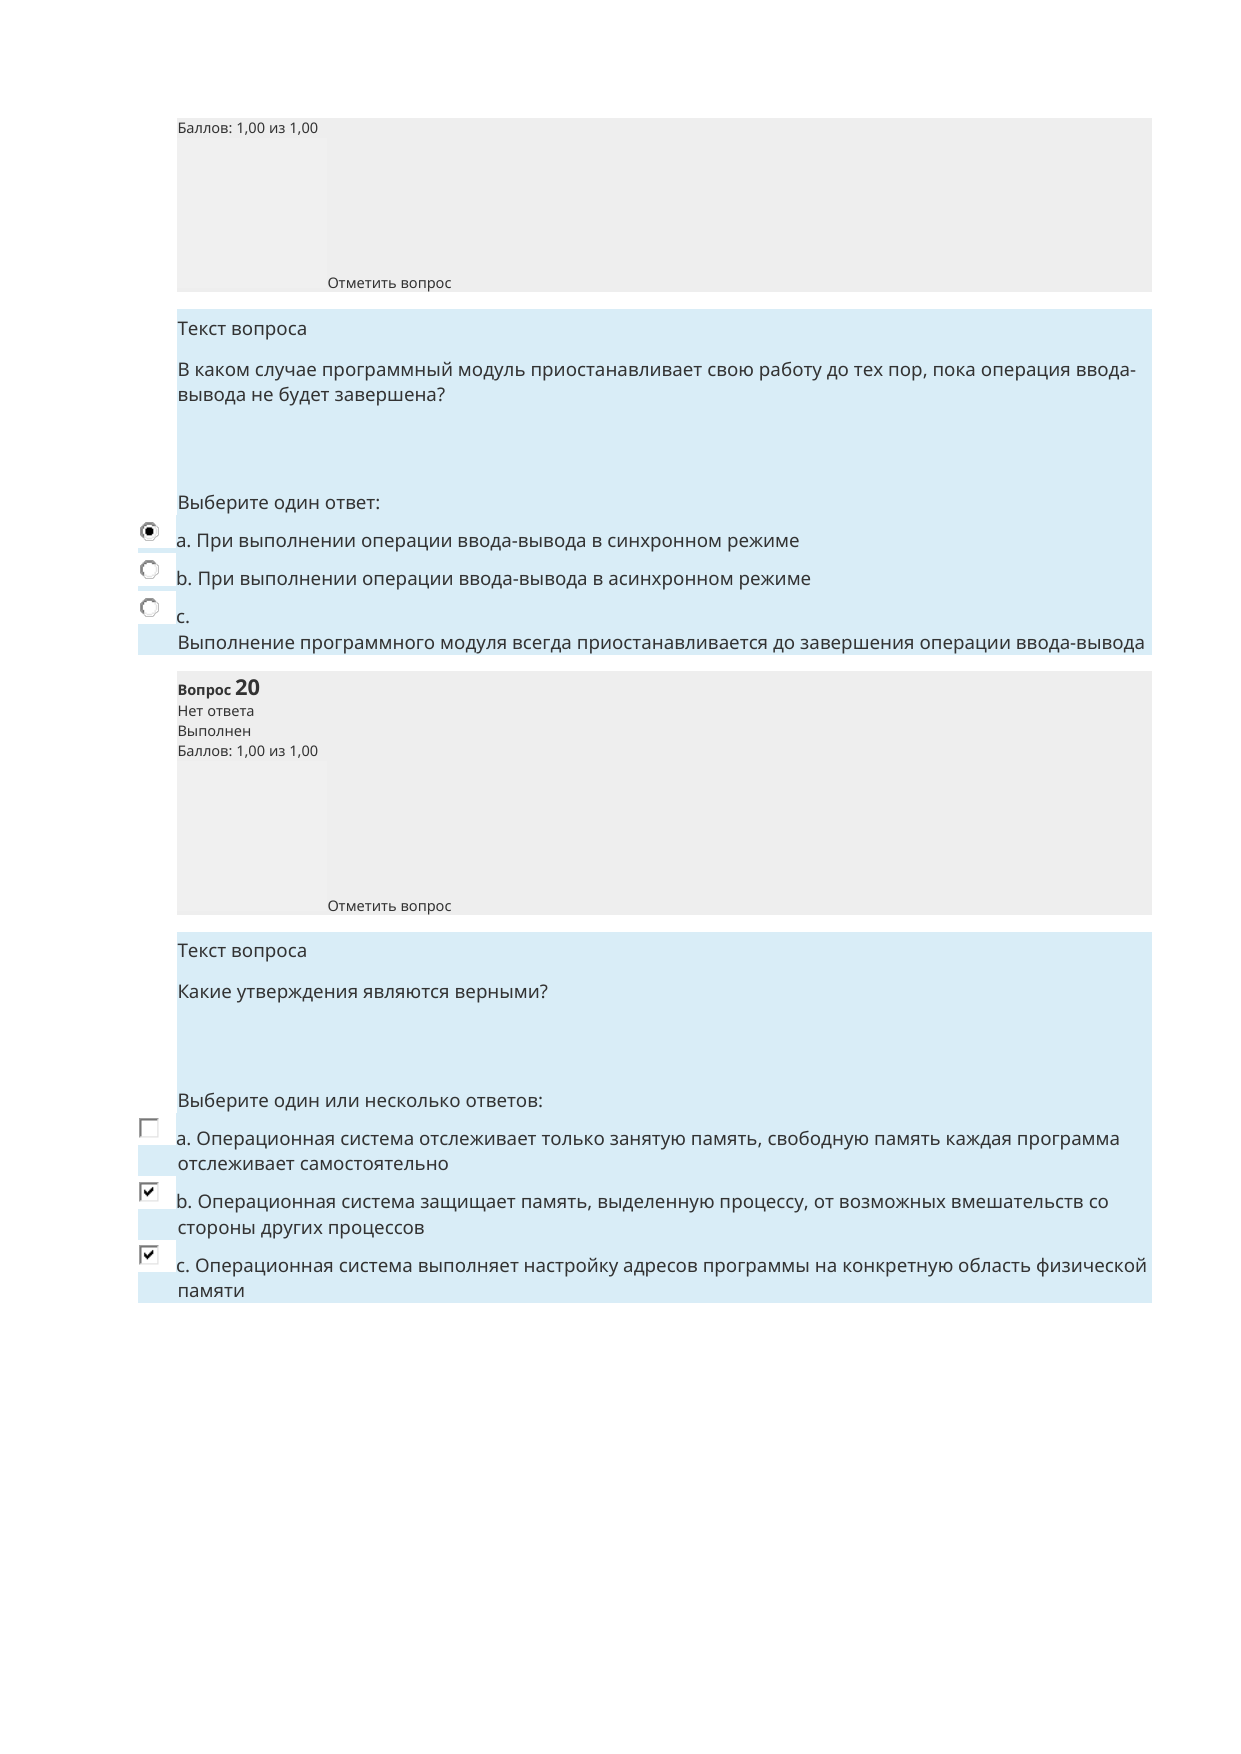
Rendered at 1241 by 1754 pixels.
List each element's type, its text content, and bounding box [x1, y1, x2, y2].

text В каком случае программный модуль приостанавливает свою работу до тех пор, пока операция ввода-вывода не будет завершена? [177, 356, 1152, 407]
text Нет ответа [177, 701, 1152, 721]
text Выполнен [177, 721, 1152, 741]
text Выберите один ответ: [177, 490, 1152, 515]
text Какие утверждения являются верными? [177, 979, 1152, 1004]
text Текст вопроса [177, 932, 1152, 963]
text b. Операционная система защищает память, выделенную процессу, от возможных вмешательств со стороны других процессов [138, 1176, 1152, 1240]
text b. При выполнении операции ввода-вывода в асинхронном режиме [138, 553, 1152, 591]
text Баллов: 1,00 из 1,00 [177, 118, 1152, 138]
text Текст вопроса [177, 309, 1152, 340]
text Баллов: 1,00 из 1,00 [177, 741, 1152, 761]
text Выберите один или несколько ответов: [177, 1087, 1152, 1113]
text a. Операционная система отслеживает только занятую память, свободную память каждая программа отслеживает самостоятельно [138, 1113, 1152, 1176]
text c. Выполнение программного модуля всегда приостанавливается до завершения операции ввода-вывода [138, 591, 1152, 655]
text Вопрос 20 [177, 671, 1152, 701]
text a. При выполнении операции ввода-вывода в синхронном режиме [138, 515, 1152, 553]
text c. Операционная система выполняет настройку адресов программы на конкретную область физической памяти [138, 1240, 1152, 1303]
text Отметить вопрос [177, 761, 1152, 915]
text Отметить вопрос [177, 138, 1152, 292]
